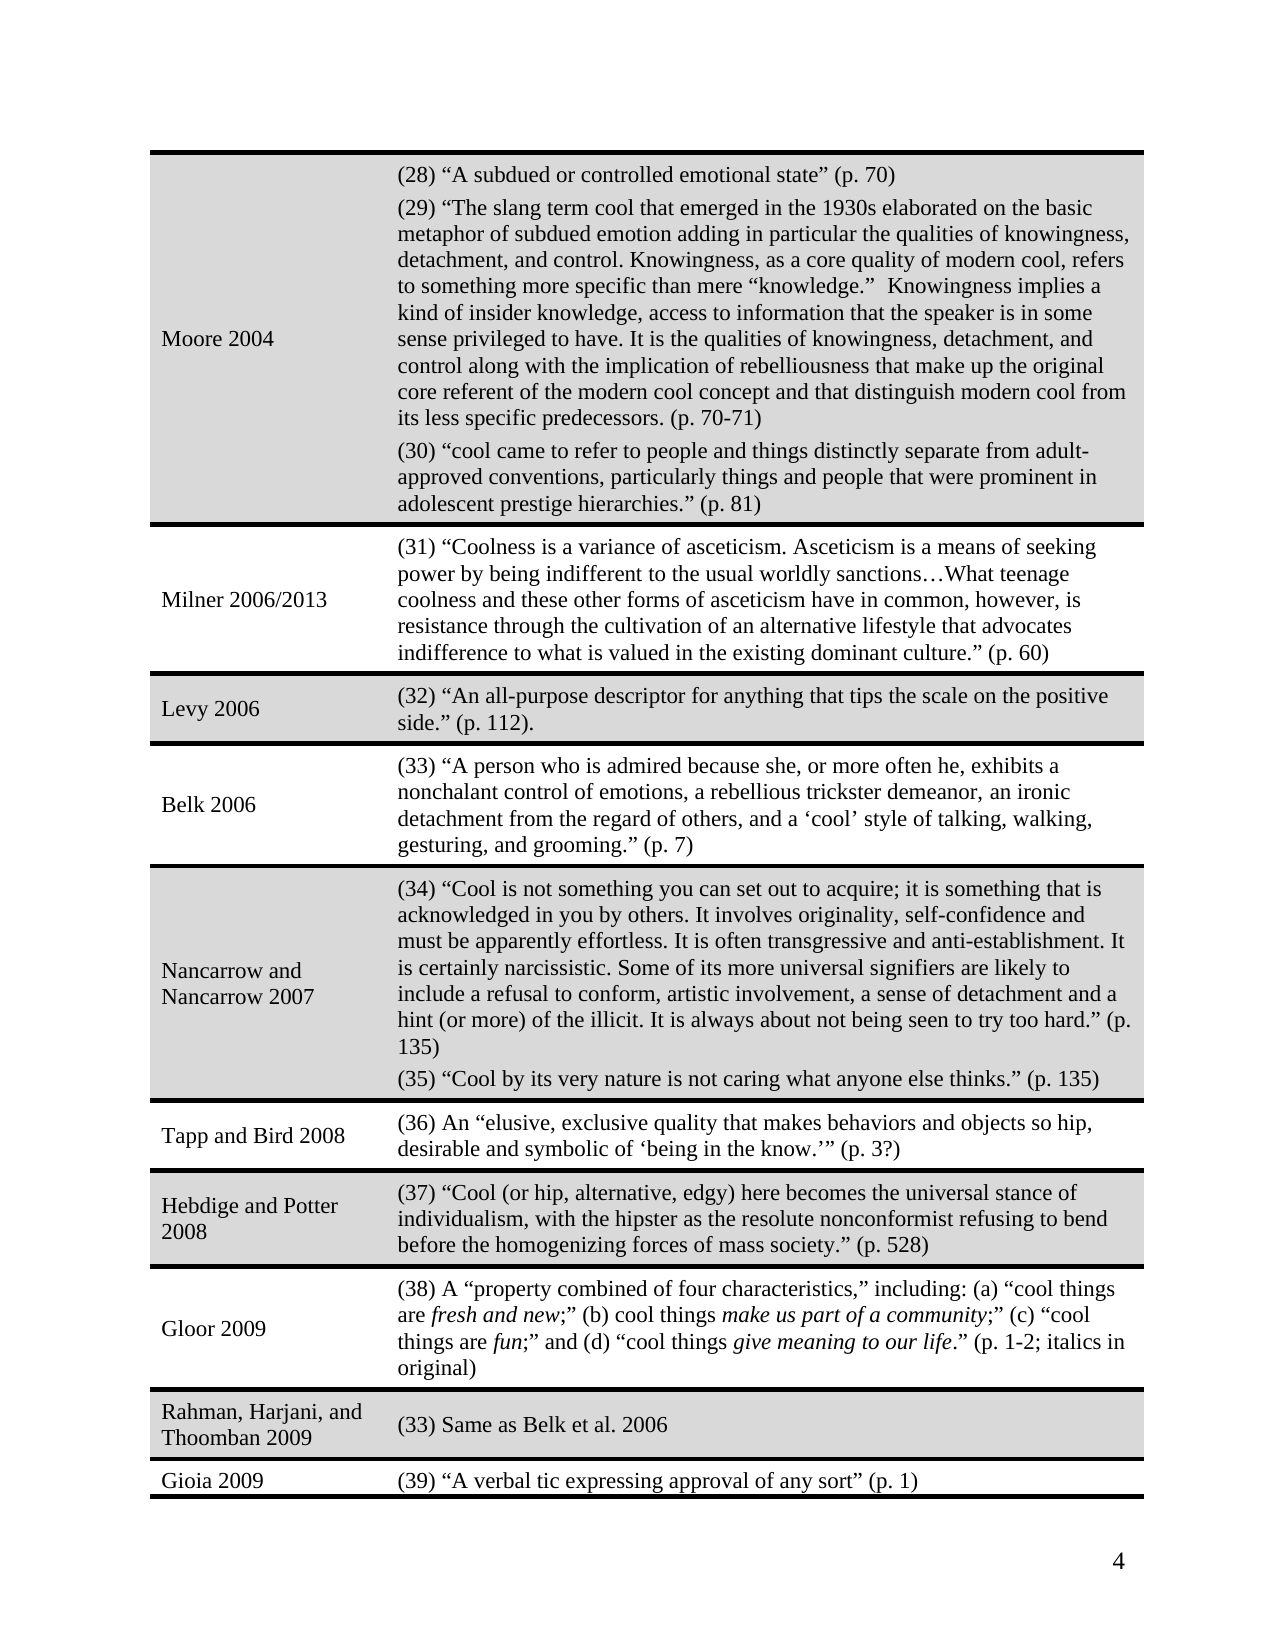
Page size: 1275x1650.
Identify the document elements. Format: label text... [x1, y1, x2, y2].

table_cell (28) “A subdued or controlled emotional state” (p. 70) (29) “The slang term cool that emerged in the 1930s elaborated on the basic metaphor of subdued emotion adding in particular the qualities of knowingness, detachment, and control. Knowingness, as a core quality of modern cool, refers to something more specific than mere “knowledge.” Knowingness implies a kind of insider knowledge, access to information that the speaker is in some sense privileged to have. It is the qualities of knowingness, detachment, and control along with the implication of rebelliousness that make up the original core referent of the modern cool concept and that distinguish modern cool from its less specific predecessors. (p. 70-71) (30) “cool came to refer to people and things distinctly separate from adult-approved conventions, particularly things and people that were prominent in adolescent prestige hierarchies.” (p. 81) [386, 155, 1144, 522]
table_cell Milner 2006/2013 [150, 527, 386, 671]
table_cell (33) Same as Belk et al. 2006 [386, 1392, 1144, 1457]
table_cell (37) “Cool (or hip, alternative, edgy) here becomes the universal stance of individualism, with the hipster as the resolute nonconformist refusing to bend before the homogenizing forces of mass society.” (p. 528) [386, 1173, 1144, 1264]
table_cell (33) “A person who is admired because she, or more often he, exhibits a nonchalant control of emotions, a rebellious trickster demeanor, an ironic detachment from the regard of others, and a ‘cool’ style of talking, walking, gesturing, and grooming.” (p. 7) [386, 746, 1144, 864]
table_cell (38) A “property combined of four characteristics,” including: (a) “cool things are fresh and new;” (b) cool things make us part of a community;” (c) “cool things are fun;” and (d) “cool things give meaning to our life.” (p. 1-2; italics in original) [386, 1269, 1144, 1387]
table_cell Gloor 2009 [150, 1269, 386, 1387]
table_cell Levy 2006 [150, 676, 386, 741]
table_cell Nancarrow and Nancarrow 2007 [150, 868, 386, 1098]
table_cell Moore 2004 [150, 155, 386, 522]
table_cell (31) “Coolness is a variance of asceticism. Asceticism is a means of seeking power by being indifferent to the usual worldly sanctions…What teenage coolness and these other forms of asceticism have in common, however, is resistance through the cultivation of an alternative lifestyle that advocates indifference to what is valued in the existing dominant culture.” (p. 60) [386, 527, 1144, 671]
table_cell Gioia 2009 [150, 1461, 386, 1494]
table_cell Belk 2006 [150, 746, 386, 864]
table_cell Hebdige and Potter 2008 [150, 1173, 386, 1264]
table_cell (34) “Cool is not something you can set out to acquire; it is something that is acknowledged in you by others. It involves originality, self-confidence and must be apparently effortless. It is often transgressive and anti-establishment. It is certainly narcissistic. Some of its more universal signifiers are likely to include a refusal to conform, artistic involvement, a sense of detachment and a hint (or more) of the illicit. It is always about not being seen to try too hard.” (p. 135) (35) “Cool by its very nature is not caring what anyone else thinks.” (p. 135) [386, 868, 1144, 1098]
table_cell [386, 1461, 1144, 1494]
table_cell Rahman, Harjani, and Thoomban 2009 [150, 1392, 386, 1457]
table_cell (32) “An all-purpose descriptor for anything that tips the scale on the positive side.” (p. 112). [386, 676, 1144, 741]
table_cell Tapp and Bird 2008 [150, 1103, 386, 1168]
table_cell (36) An “elusive, exclusive quality that makes behaviors and objects so hip, desirable and symbolic of ‘being in the know.’” (p. 3?) [386, 1103, 1144, 1168]
